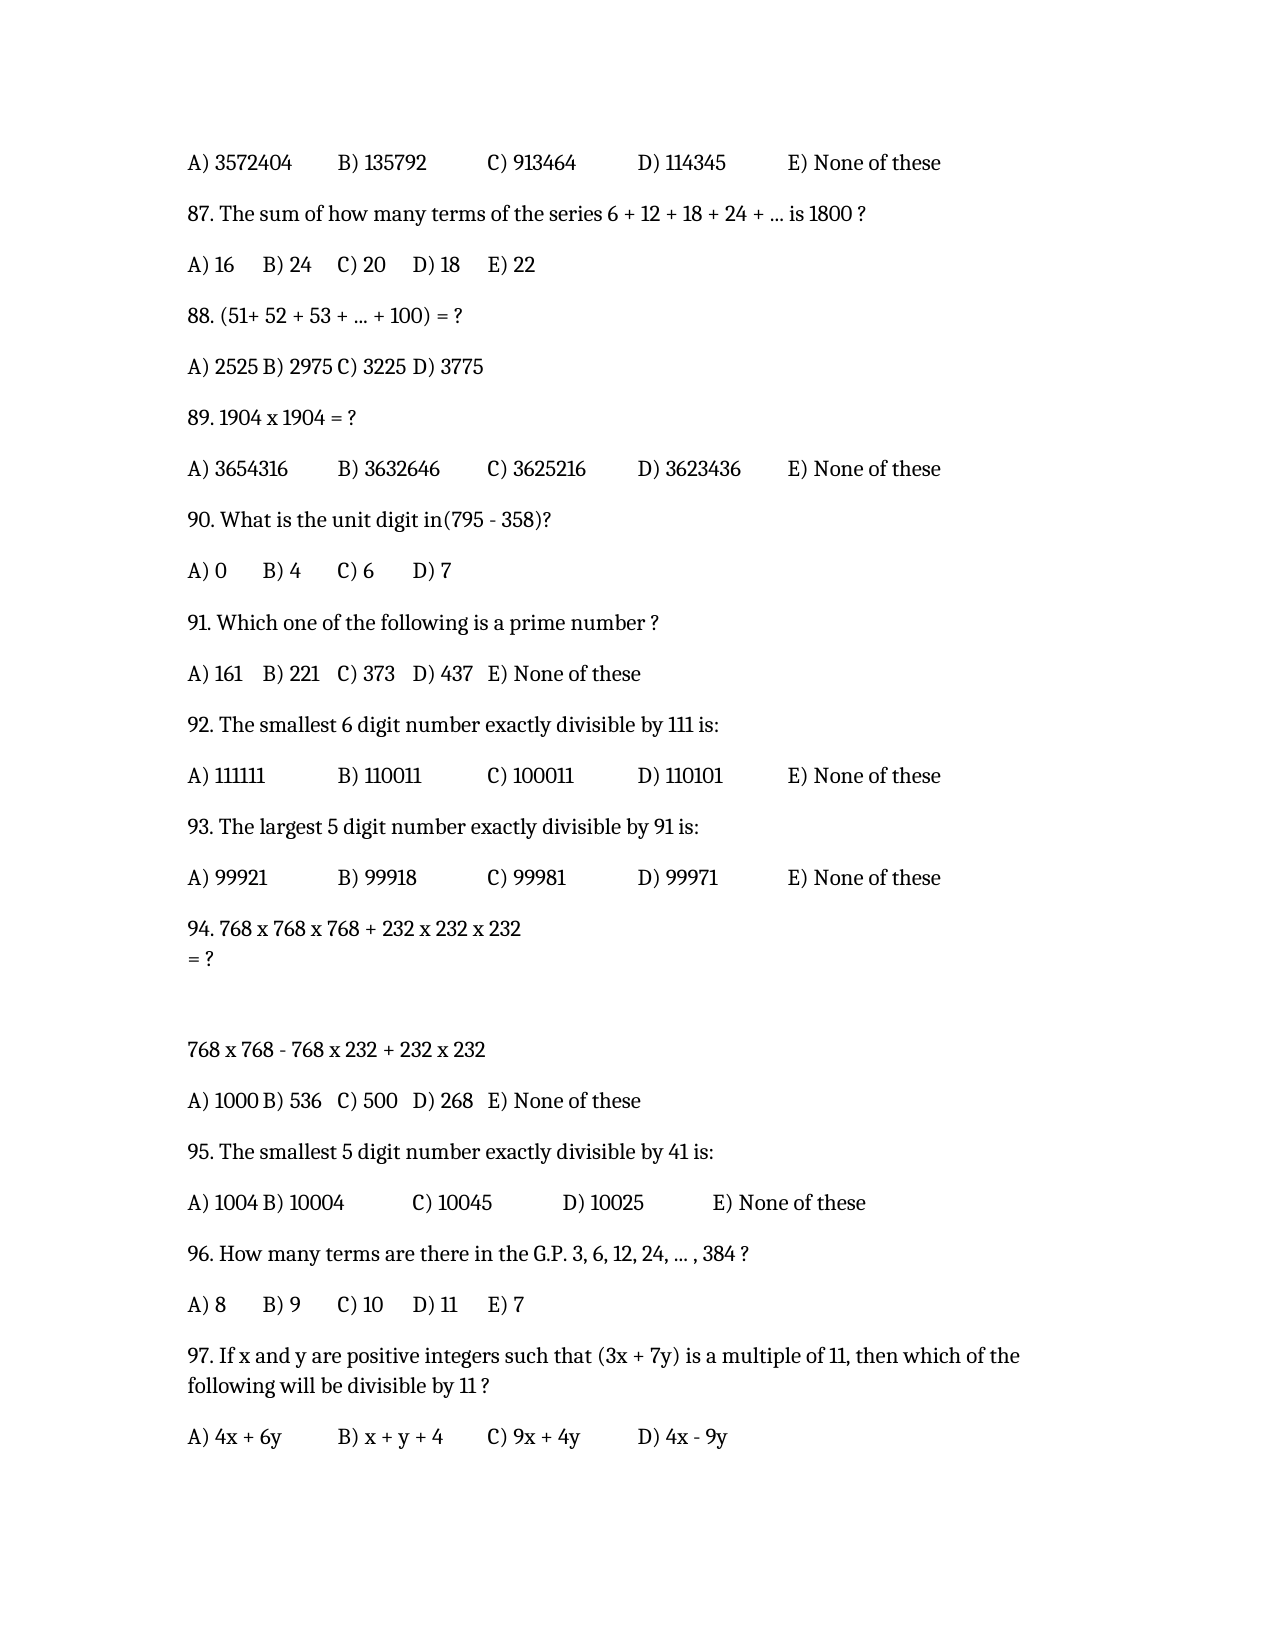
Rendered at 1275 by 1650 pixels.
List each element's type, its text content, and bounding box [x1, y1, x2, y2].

text A) 99921 B) 99918 C) 99981 D) 99971 E) None of these [187, 864, 1087, 891]
text 94. 768 x 768 x 768 + 232 x 232 x 232 = ? 768 x 768 - 768 x 232 + 232 x 232 [187, 916, 1087, 1063]
text 95. The smallest 5 digit number exactly divisible by 41 is: [187, 1138, 1087, 1165]
text 90. What is the unit digit in(795 - 358)? [187, 507, 1087, 534]
text 87. The sum of how many terms of the series 6 + 12 + 18 + 24 + ... is 1800 ? [187, 201, 1087, 227]
text A) 0 B) 4 C) 6 D) 7 [187, 558, 1087, 585]
text A) 3654316 B) 3632646 C) 3625216 D) 3623436 E) None of these [187, 456, 1087, 483]
text 97. If x and y are positive integers such that (3x + 7y) is a multiple of 11, then which of the following will be divisible by 11 ? [187, 1343, 1087, 1399]
text A) 3572404 B) 135792 C) 913464 D) 114345 E) None of these [187, 150, 1087, 176]
text A) 111111 B) 110011 C) 100011 D) 110101 E) None of these [187, 762, 1087, 789]
text 91. Which one of the following is a prime number ? [187, 609, 1087, 636]
text 89. 1904 x 1904 = ? [187, 405, 1087, 432]
text 88. (51+ 52 + 53 + ... + 100) = ? [187, 303, 1087, 329]
text A) 161 B) 221 C) 373 D) 437 E) None of these [187, 660, 1087, 687]
text 92. The smallest 6 digit number exactly divisible by 111 is: [187, 711, 1087, 738]
text A) 16 B) 24 C) 20 D) 18 E) 22 [187, 252, 1087, 278]
text A) 1004 B) 10004 C) 10045 D) 10025 E) None of these [187, 1189, 1087, 1216]
text 96. How many terms are there in the G.P. 3, 6, 12, 24, ... , 384 ? [187, 1241, 1087, 1267]
text 93. The largest 5 digit number exactly divisible by 91 is: [187, 813, 1087, 840]
text A) 4x + 6y B) x + y + 4 C) 9x + 4y D) 4x - 9y [187, 1424, 1087, 1450]
text A) 1000 B) 536 C) 500 D) 268 E) None of these [187, 1087, 1087, 1114]
text A) 2525 B) 2975 C) 3225 D) 3775 [187, 354, 1087, 381]
text A) 8 B) 9 C) 10 D) 11 E) 7 [187, 1292, 1087, 1318]
